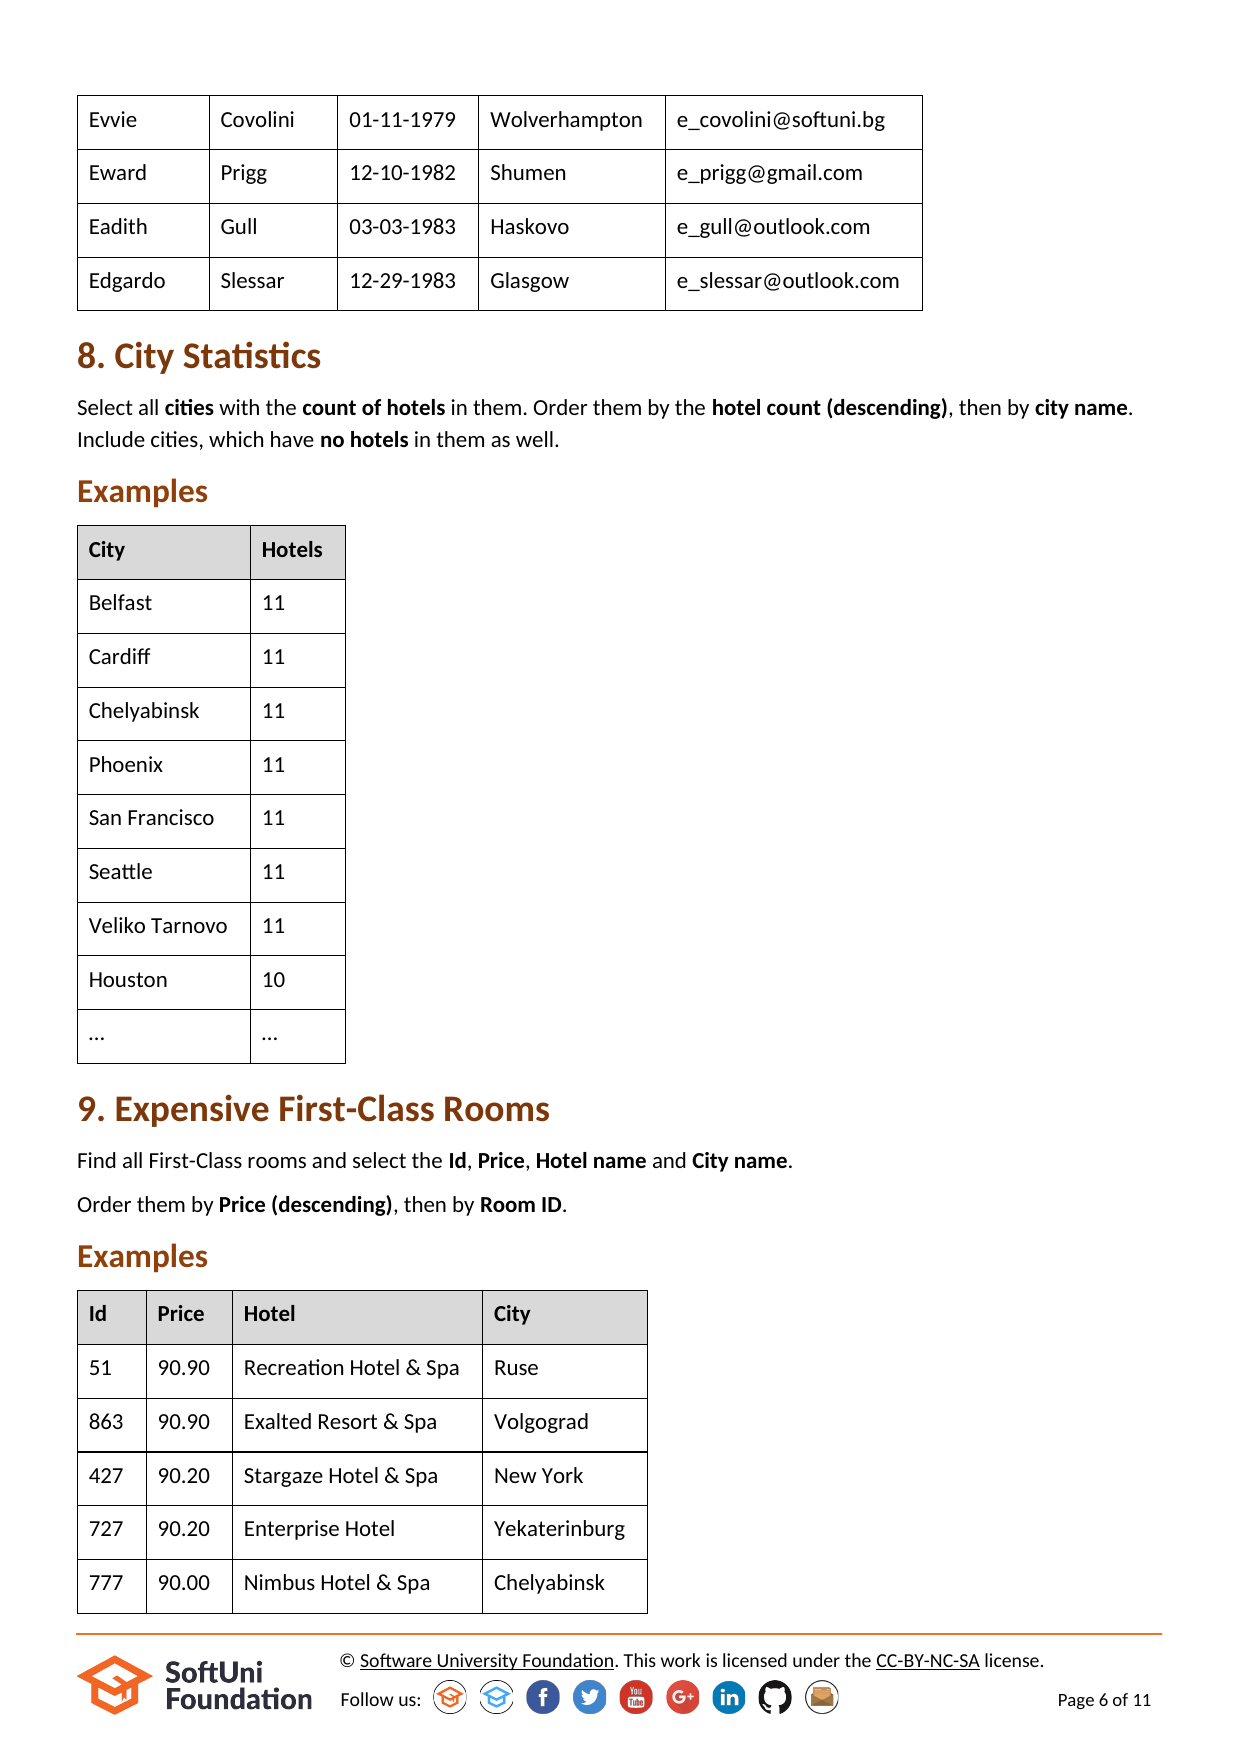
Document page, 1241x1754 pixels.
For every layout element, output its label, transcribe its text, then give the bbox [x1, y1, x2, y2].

table_cell Chelyabinsk [483, 1560, 647, 1613]
picture [433, 1680, 467, 1714]
table_cell 12-29-1983 [338, 258, 478, 310]
table_cell Veliko Tarnovo [78, 903, 250, 955]
table_cell 90.90 [147, 1399, 232, 1451]
picture [736, 1704, 746, 1714]
table_cell Chelyabinsk [78, 688, 250, 740]
table_cell Ruse [483, 1345, 647, 1398]
table_cell Prigg [210, 150, 337, 203]
table_cell Edgardo [78, 258, 209, 310]
table_cell Volgograd [483, 1399, 647, 1451]
table_cell 90.20 [147, 1453, 232, 1505]
table_cell New York [483, 1453, 647, 1505]
table_cell 777 [78, 1560, 146, 1613]
picture [480, 1680, 513, 1714]
picture [736, 1681, 746, 1691]
table_cell 12-10-1982 [338, 150, 478, 203]
picture [758, 1680, 792, 1714]
table_cell Evvie [78, 96, 209, 149]
table_header Price [147, 1291, 232, 1344]
table_cell San Francisco [78, 795, 250, 848]
table_header Hotel [233, 1291, 482, 1344]
subtitle City Statistics [77, 332, 1163, 378]
table_cell Seattle [78, 849, 250, 902]
table_cell Belfast [78, 580, 250, 633]
table_cell Glasgow [479, 258, 665, 310]
table_header Id [78, 1291, 146, 1344]
subtitle Examples [77, 470, 1163, 511]
table_cell 11 [251, 903, 345, 955]
table_cell Covolini [210, 96, 337, 149]
subtitle Expensive First-Class Rooms [77, 1085, 1163, 1131]
table_cell … [78, 1010, 250, 1063]
table_cell e_covolini@softuni.bg [666, 96, 922, 149]
table_header City [78, 526, 250, 579]
table_cell Exalted Resort & Spa [233, 1399, 482, 1451]
table_cell 11 [251, 580, 345, 633]
table_cell 11 [251, 688, 345, 740]
table_cell 863 [78, 1399, 146, 1451]
table_cell Enterprise Hotel [233, 1506, 482, 1559]
table_cell Nimbus Hotel & Spa [233, 1560, 482, 1613]
text Select all cities with the count of hotels in them. Order them by the hotel count (descending), then by city name. Include cities, which have no hotels in them as well. [77, 393, 1163, 453]
table_cell Phoenix [78, 741, 250, 794]
table_cell 90.90 [147, 1345, 232, 1398]
table_cell 11 [251, 795, 345, 848]
table_cell Stargaze Hotel & Spa [233, 1453, 482, 1505]
table_cell 90.20 [147, 1506, 232, 1559]
picture [666, 1680, 700, 1714]
subtitle Examples [77, 1235, 1163, 1276]
table_cell e_prigg@gmail.com [666, 150, 922, 203]
table_cell 51 [78, 1345, 146, 1398]
table_cell Cardiff [78, 634, 250, 687]
table_cell Haskovo [479, 204, 665, 257]
table_header City [483, 1291, 647, 1344]
table_cell Shumen [479, 150, 665, 203]
picture [805, 1680, 839, 1714]
table_cell 10 [251, 956, 345, 1009]
table_header Hotels [251, 526, 345, 579]
table_cell Houston [78, 956, 250, 1009]
table_cell Eadith [78, 204, 209, 257]
table_cell … [251, 1010, 345, 1063]
table_cell 727 [78, 1506, 146, 1559]
picture [727, 1695, 738, 1705]
text Find all First-Class rooms and select the Id, Price, Hotel name and City name. [77, 1146, 1163, 1174]
table_cell e_slessar@outlook.com [666, 258, 922, 310]
table_cell 427 [78, 1453, 146, 1505]
table_cell Gull [210, 204, 337, 257]
picture [712, 1704, 722, 1714]
picture [573, 1680, 607, 1714]
text Order them by Price (descending), then by Room ID. [77, 1190, 1163, 1218]
table_cell Eward [78, 150, 209, 203]
picture [76, 1655, 312, 1715]
table_cell 11 [251, 634, 345, 687]
picture [526, 1680, 560, 1714]
table_cell 01-11-1979 [338, 96, 478, 149]
table_cell Slessar [210, 258, 337, 310]
picture [619, 1680, 653, 1714]
table_cell e_gull@outlook.com [666, 204, 922, 257]
table_cell Recreation Hotel & Spa [233, 1345, 482, 1398]
table_cell Wolverhampton [479, 96, 665, 149]
picture [712, 1681, 722, 1691]
table_cell 11 [251, 849, 345, 902]
table_cell 03-03-1983 [338, 204, 478, 257]
table_cell 90.00 [147, 1560, 232, 1613]
table_cell 11 [251, 741, 345, 794]
table_cell Yekaterinburg [483, 1506, 647, 1559]
